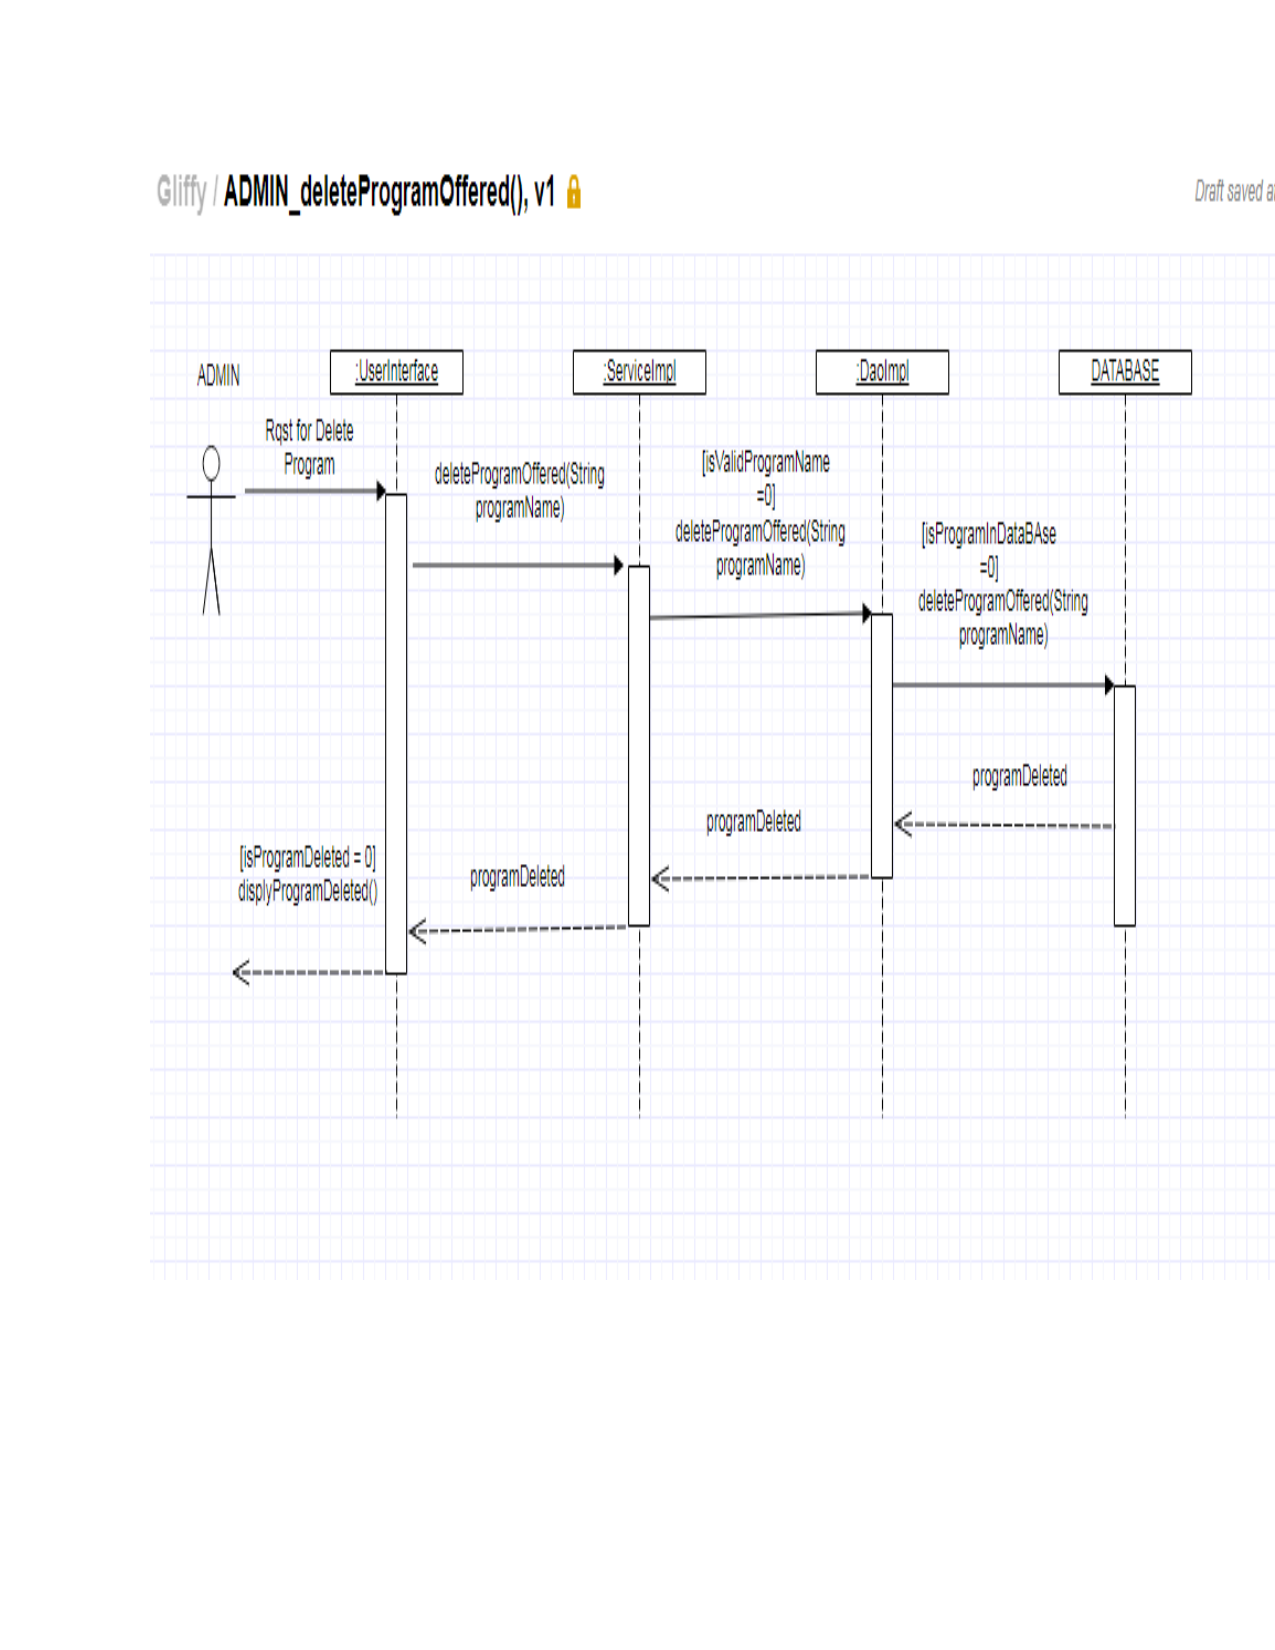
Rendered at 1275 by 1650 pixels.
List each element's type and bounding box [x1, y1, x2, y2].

picture [150, 150, 1275, 1280]
